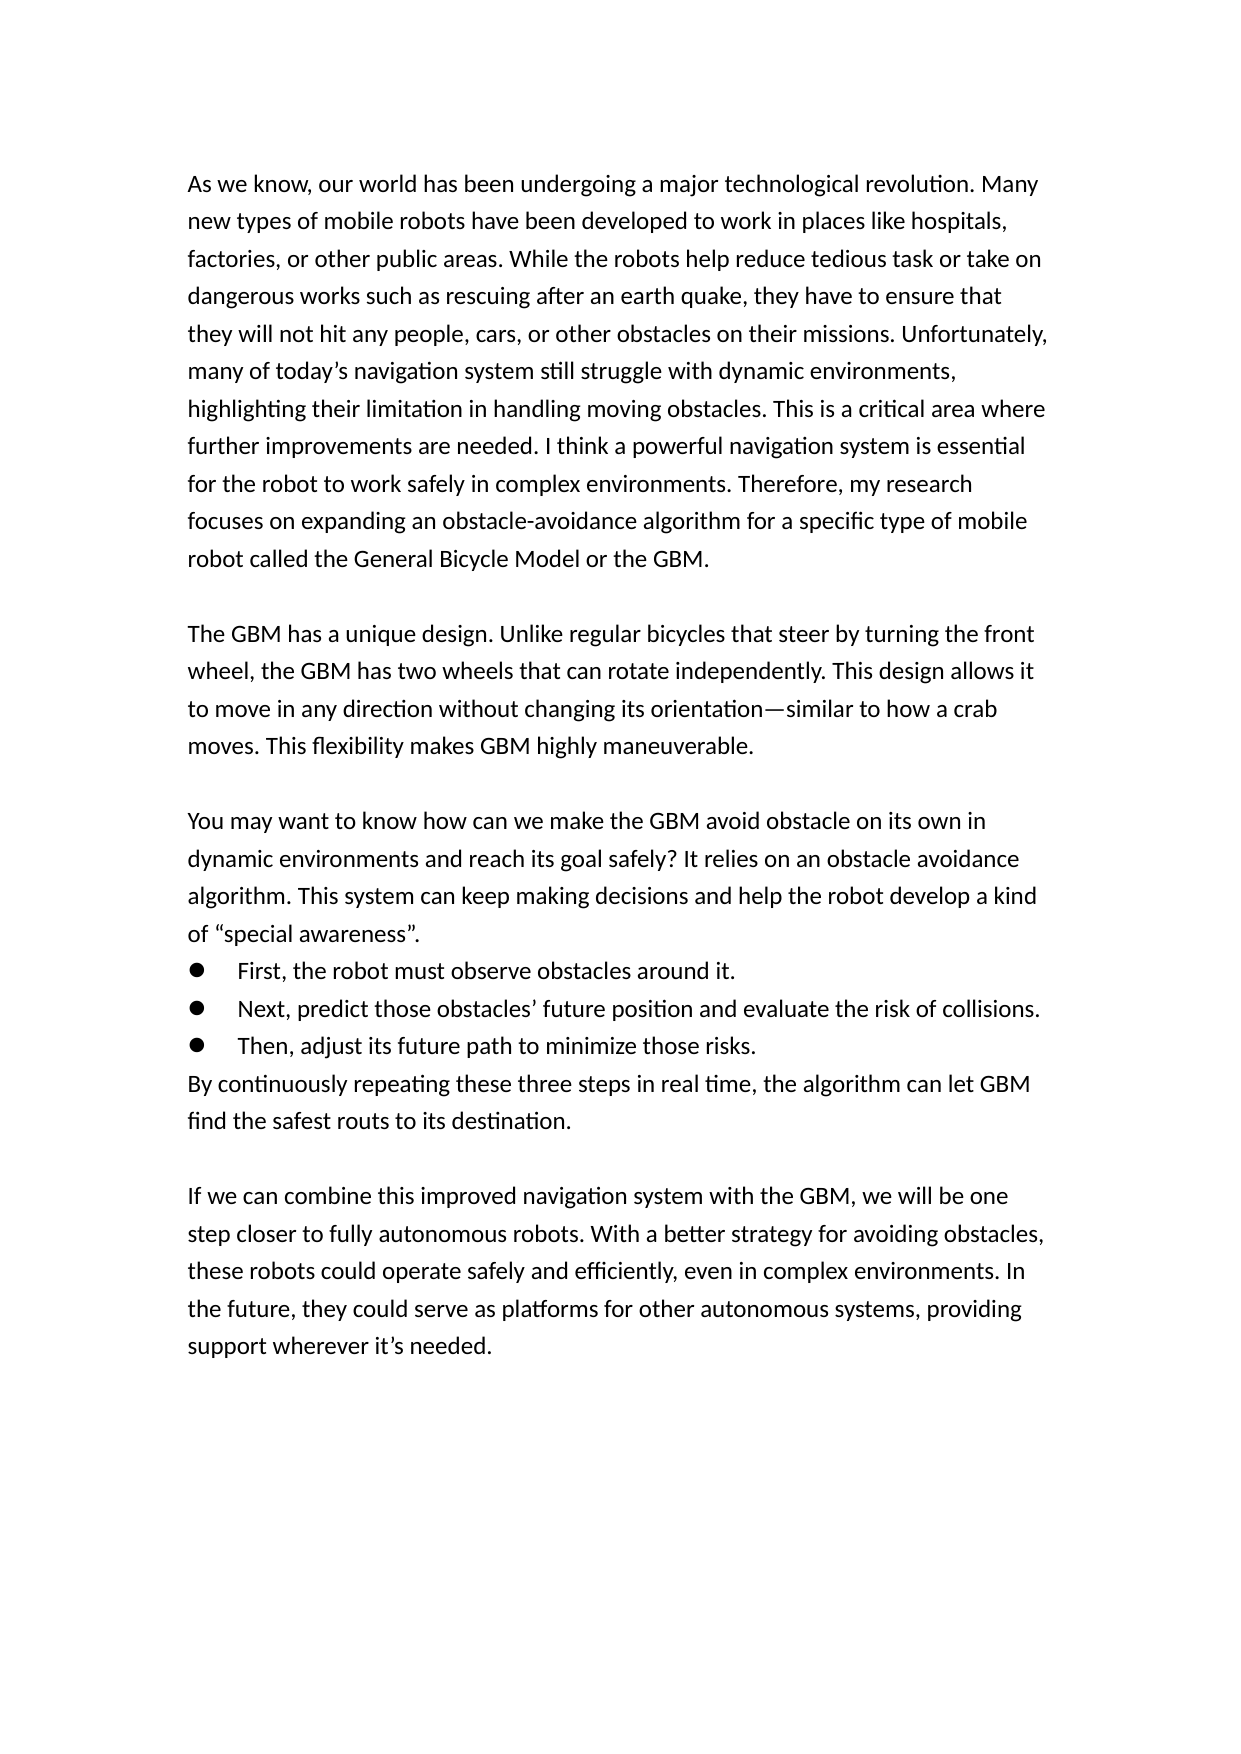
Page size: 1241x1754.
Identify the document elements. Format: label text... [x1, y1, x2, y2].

list Next, predict those obstacles’ future position and evaluate the risk of collisions. [187, 989, 1053, 1027]
text If we can combine this improved navigation system with the GBM, we will be one step closer to fully autonomous robots. With a better strategy for avoiding obstacles, these robots could operate safely and efficiently, even in complex environments. In the future, they could serve as platforms for other autonomous systems, providing support wherever it’s needed. [187, 1177, 1053, 1364]
text The GBM has a unique design. Unlike regular bicycles that steer by turning the front wheel, the GBM has two wheels that can rotate independently. This design allows it to move in any direction without changing its orientation—similar to how a crab moves. This flexibility makes GBM highly maneuverable. [187, 614, 1053, 764]
text You may want to know how can we make the GBM avoid obstacle on its own in dynamic environments and reach its goal safely? It relies on an obstacle avoidance algorithm. This system can keep making decisions and help the robot develop a kind of “special awareness”. [187, 802, 1053, 952]
list First, the robot must observe obstacles around it. [187, 952, 1053, 989]
text By continuously repeating these three steps in real time, the algorithm can let GBM find the safest routs to its destination. [187, 1064, 1053, 1139]
list Then, adjust its future path to minimize those risks. [187, 1027, 1053, 1064]
text As we know, our world has been undergoing a major technological revolution. Many new types of mobile robots have been developed to work in places like hospitals, factories, or other public areas. While the robots help reduce tedious task or take on dangerous works such as rescuing after an earth quake, they have to ensure that they will not hit any people, cars, or other obstacles on their missions. Unfortunately, many of today’s navigation system still struggle with dynamic environments, highlighting their limitation in handling moving obstacles. This is a critical area where further improvements are needed. I think a powerful navigation system is essential for the robot to work safely in complex environments. Therefore, my research focuses on expanding an obstacle-avoidance algorithm for a specific type of mobile robot called the General Bicycle Model or the GBM. [187, 164, 1053, 577]
